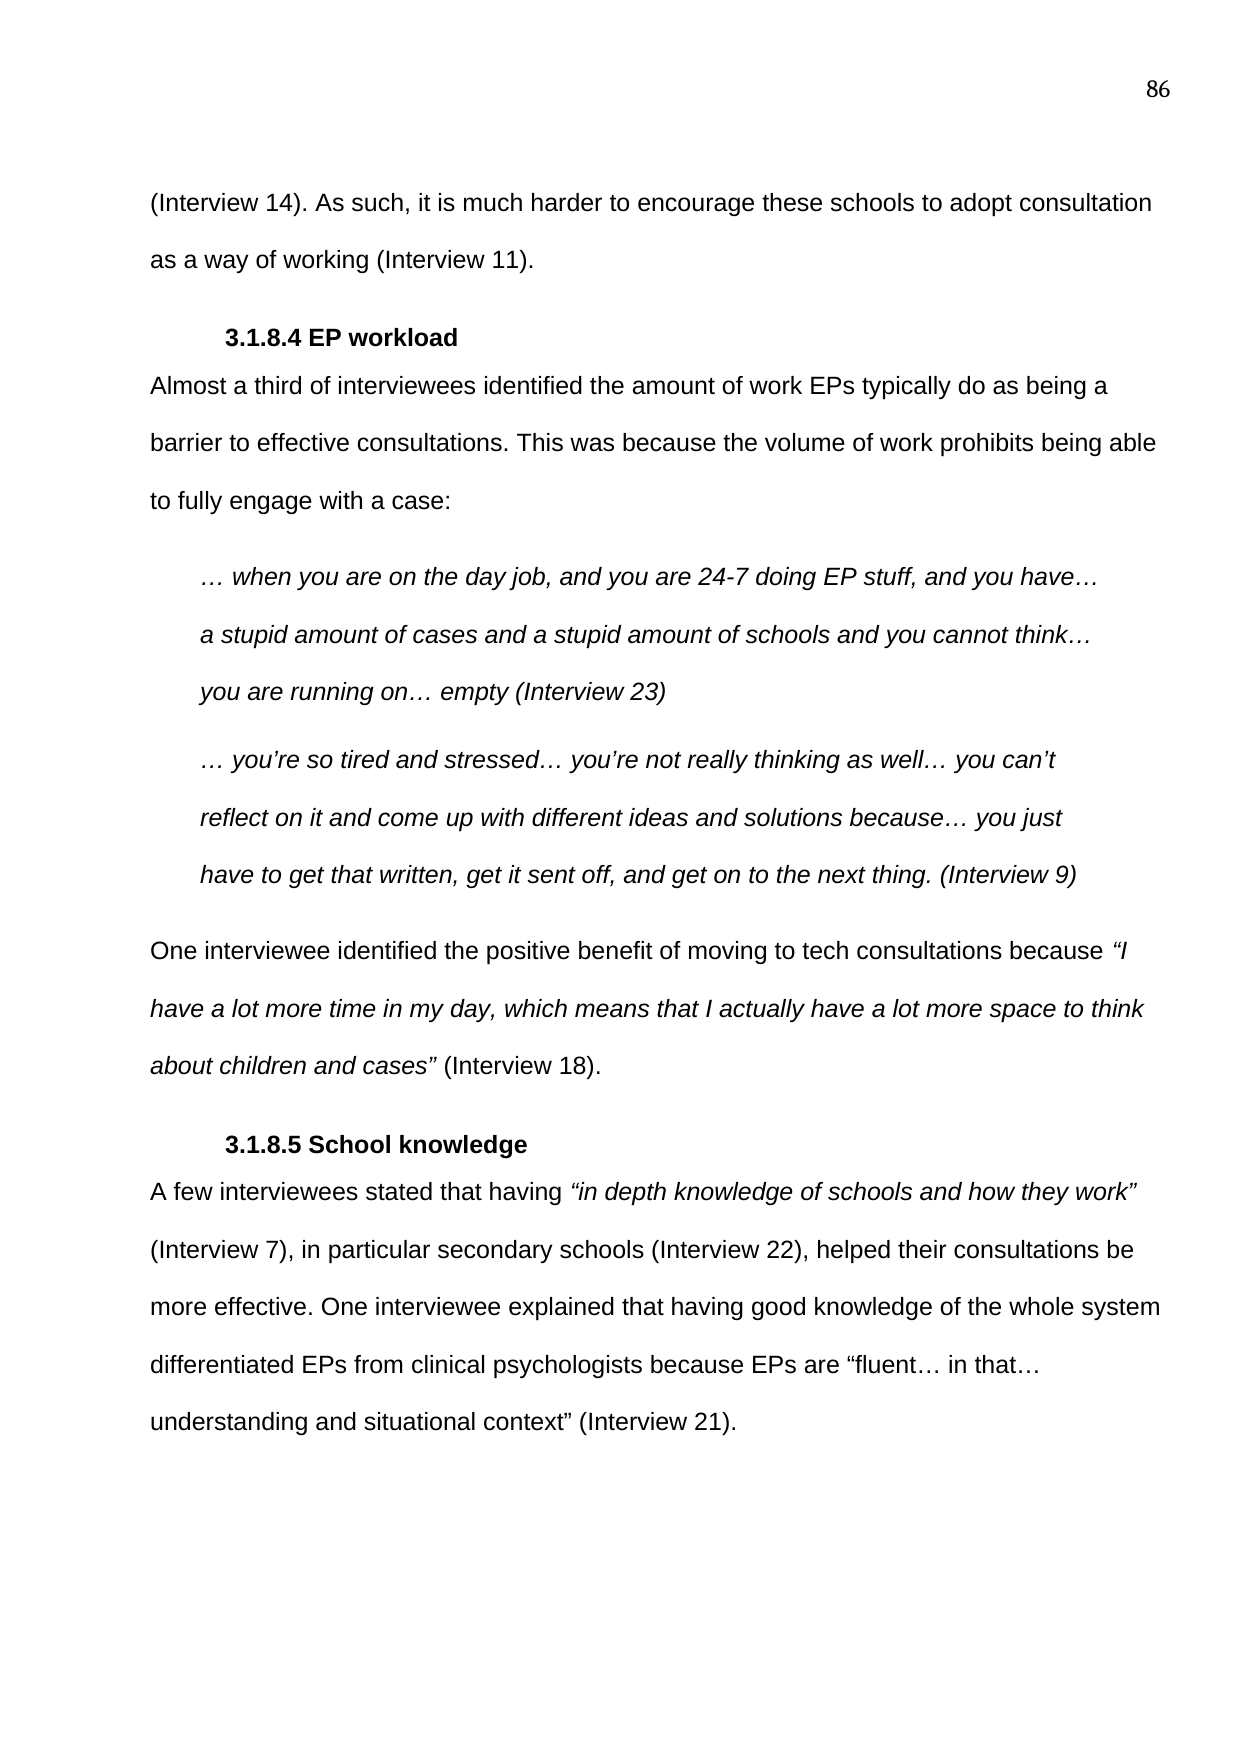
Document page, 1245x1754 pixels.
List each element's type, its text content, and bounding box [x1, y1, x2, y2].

text … when you are on the day job, and you are 24-7 doing EP stuff, and you have… a stupid amount of cases and a stupid amount of schools and you cannot think… you are running on… empty (Interview 23) [200, 562, 1120, 706]
text … you’re so tired and stressed… you’re not really thinking as well… you can’t reflect on it and come up with different ideas and solutions because… you just have to get that written, get it sent off, and get on to the next thing. (Interview 9) [200, 745, 1120, 889]
text One interviewee identified the positive benefit of moving to tech consultations because “I have a lot more time in my day, which means that I actually have a lot more space to think about children and cases” (Interview 18). [150, 936, 1170, 1080]
subtitle 3.1.8.4 EP workload [150, 323, 1170, 352]
subtitle 3.1.8.5 School knowledge [150, 1129, 1170, 1158]
text A few interviewees stated that having “in depth knowledge of schools and how they work” (Interview 7), in particular secondary schools (Interview 22), helped their consultations be more effective. One interviewee explained that having good knowledge of the whole system differentiated EPs from clinical psychologists because EPs are “fluent… in that… understanding and situational context” (Interview 21). [150, 1177, 1170, 1436]
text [150, 187, 1170, 274]
text Almost a third of interviewees identified the amount of work EPs typically do as being a barrier to effective consultations. This was because the volume of work prohibits being able to fully engage with a case: [150, 371, 1170, 514]
